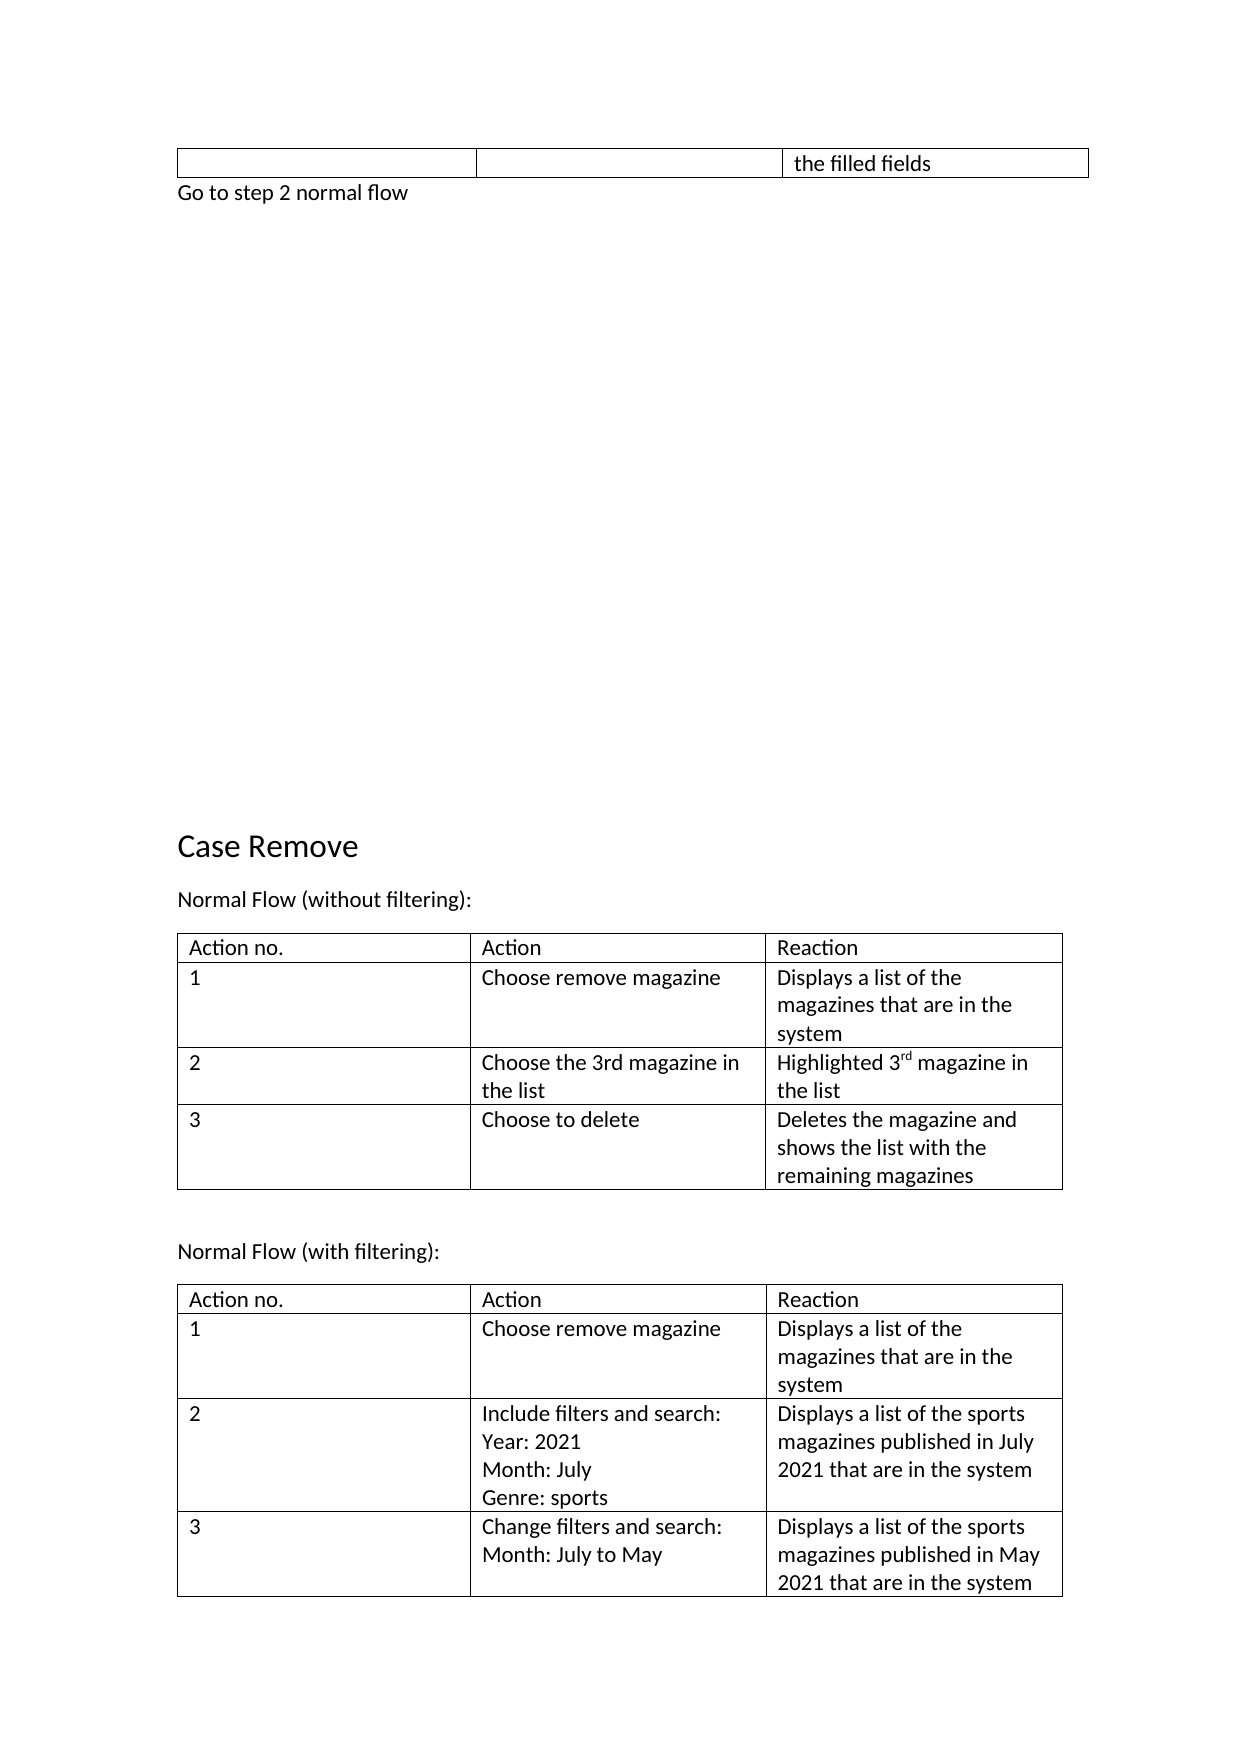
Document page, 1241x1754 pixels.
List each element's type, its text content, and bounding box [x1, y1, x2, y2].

table_cell Deletes the magazine and shows the list with the remaining magazines [766, 1105, 1062, 1189]
table_cell 2 [178, 1399, 470, 1511]
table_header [477, 149, 782, 177]
table_header Reaction [766, 934, 1062, 962]
text Normal Flow (without filtering): [177, 886, 1063, 914]
table_cell Include filters and search: Year: 2021 Month: July Genre: sports [471, 1399, 766, 1511]
table_cell Displays a list of the magazines that are in the system [766, 963, 1062, 1047]
table_cell 3 [178, 1512, 470, 1596]
table_header Action no. [178, 1285, 470, 1313]
table_cell Choose remove magazine [471, 1314, 766, 1398]
table_cell Choose to delete [471, 1105, 765, 1189]
text Normal Flow (with filtering): [177, 1237, 1063, 1265]
table_cell 1 [178, 1314, 470, 1398]
table_cell Change filters and search: Month: July to May [471, 1512, 766, 1596]
table_cell 2 [178, 1048, 470, 1104]
table_cell Displays a list of the sports magazines published in May 2021 that are in the system [767, 1512, 1062, 1596]
table_cell Highlighted 3rd magazine in the list [766, 1048, 1062, 1104]
text Go to step 2 normal flow [177, 178, 1063, 206]
table_cell Displays a list of the magazines that are in the system [767, 1314, 1062, 1398]
table_header 3a [178, 149, 476, 177]
table_header Action [471, 934, 765, 962]
table_cell Choose remove magazine [471, 963, 765, 1047]
table_cell Displays a list of the sports magazines published in July 2021 that are in the system [767, 1399, 1062, 1511]
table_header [783, 149, 1088, 177]
table_cell Choose the 3rd magazine in the list [471, 1048, 765, 1104]
table_header Action [471, 1285, 766, 1313]
table_header Action no. [178, 934, 470, 962]
table_cell 3 [178, 1105, 470, 1189]
table_cell 1 [178, 963, 470, 1047]
text Case Remove [177, 825, 1063, 866]
table_header Reaction [767, 1285, 1062, 1313]
